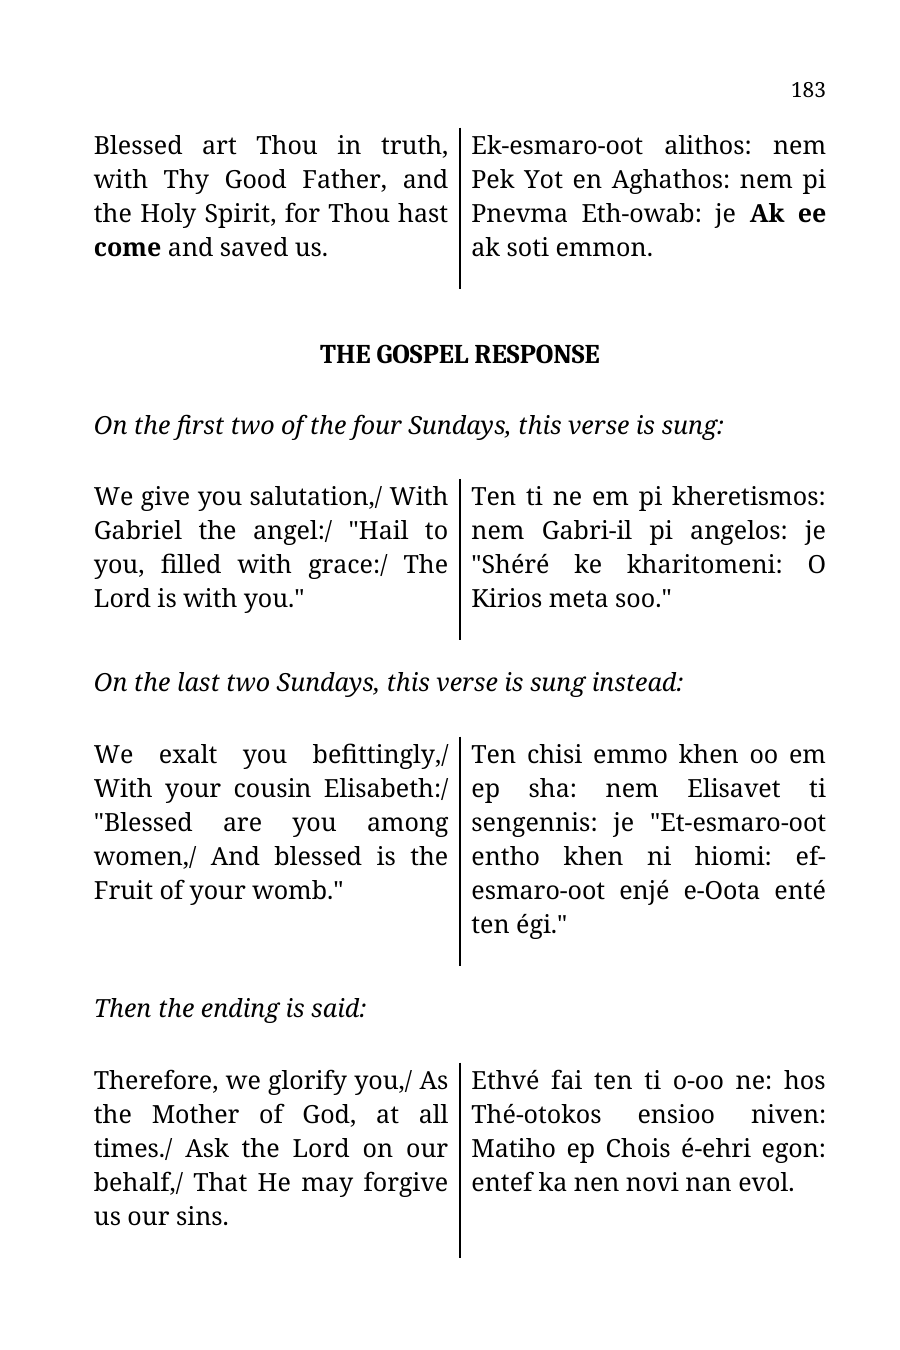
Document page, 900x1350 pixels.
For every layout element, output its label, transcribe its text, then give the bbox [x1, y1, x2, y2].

text On the first two of the four Sundays, this verse is sung: [94, 407, 826, 441]
subtitle THE GOSPEL RESPONSE [94, 339, 826, 370]
table_header Ten chisi emmo khen oo em ep sha: nem Elisavet ti sengennis: je "Et-esmaro-oot entho khen ni hiomi: ef-esmaro-oot enjé e-Oota enté ten égi." [461, 737, 837, 966]
table_cell Ek-esmaro-oot alithos: nem Pek Yot en Aghathos: nem pi Pnevma Eth-owab: je Ak ee ak soti emmon. [461, 128, 837, 289]
text Then the ending is said: [94, 991, 826, 1025]
table_header We give you salutation,/ With Gabriel the angel:/ "Hail to you, filled with grace:/ The Lord is with you." [83, 479, 459, 640]
table_header Ten ti ne em pi kheretismos: nem Gabri-il pi angelos: je "Shéré ke kharitomeni: O Kirios meta soo." [461, 479, 837, 640]
table_header We exalt you befittingly,/ With your cousin Elisabeth:/ "Blessed are you among women,/ And blessed is the Fruit of your womb." [83, 737, 459, 966]
table_header Therefore, we glorify you,/ As the Mother of God, at all times./ Ask the Lord on our behalf,/ That He may forgive us our sins. [83, 1063, 459, 1258]
table_header Ethvé fai ten ti o-oo ne: hos Thé-otokos ensioo niven: Matiho ep Chois é-ehri egon: entef ka nen novi nan evol. [461, 1063, 837, 1258]
table_cell Blessed art Thou in truth, with Thy Good Father, and the Holy Spirit, for Thou hast come and saved us. [83, 128, 459, 289]
text On the last two Sundays, this verse is sung instead: [94, 665, 826, 699]
